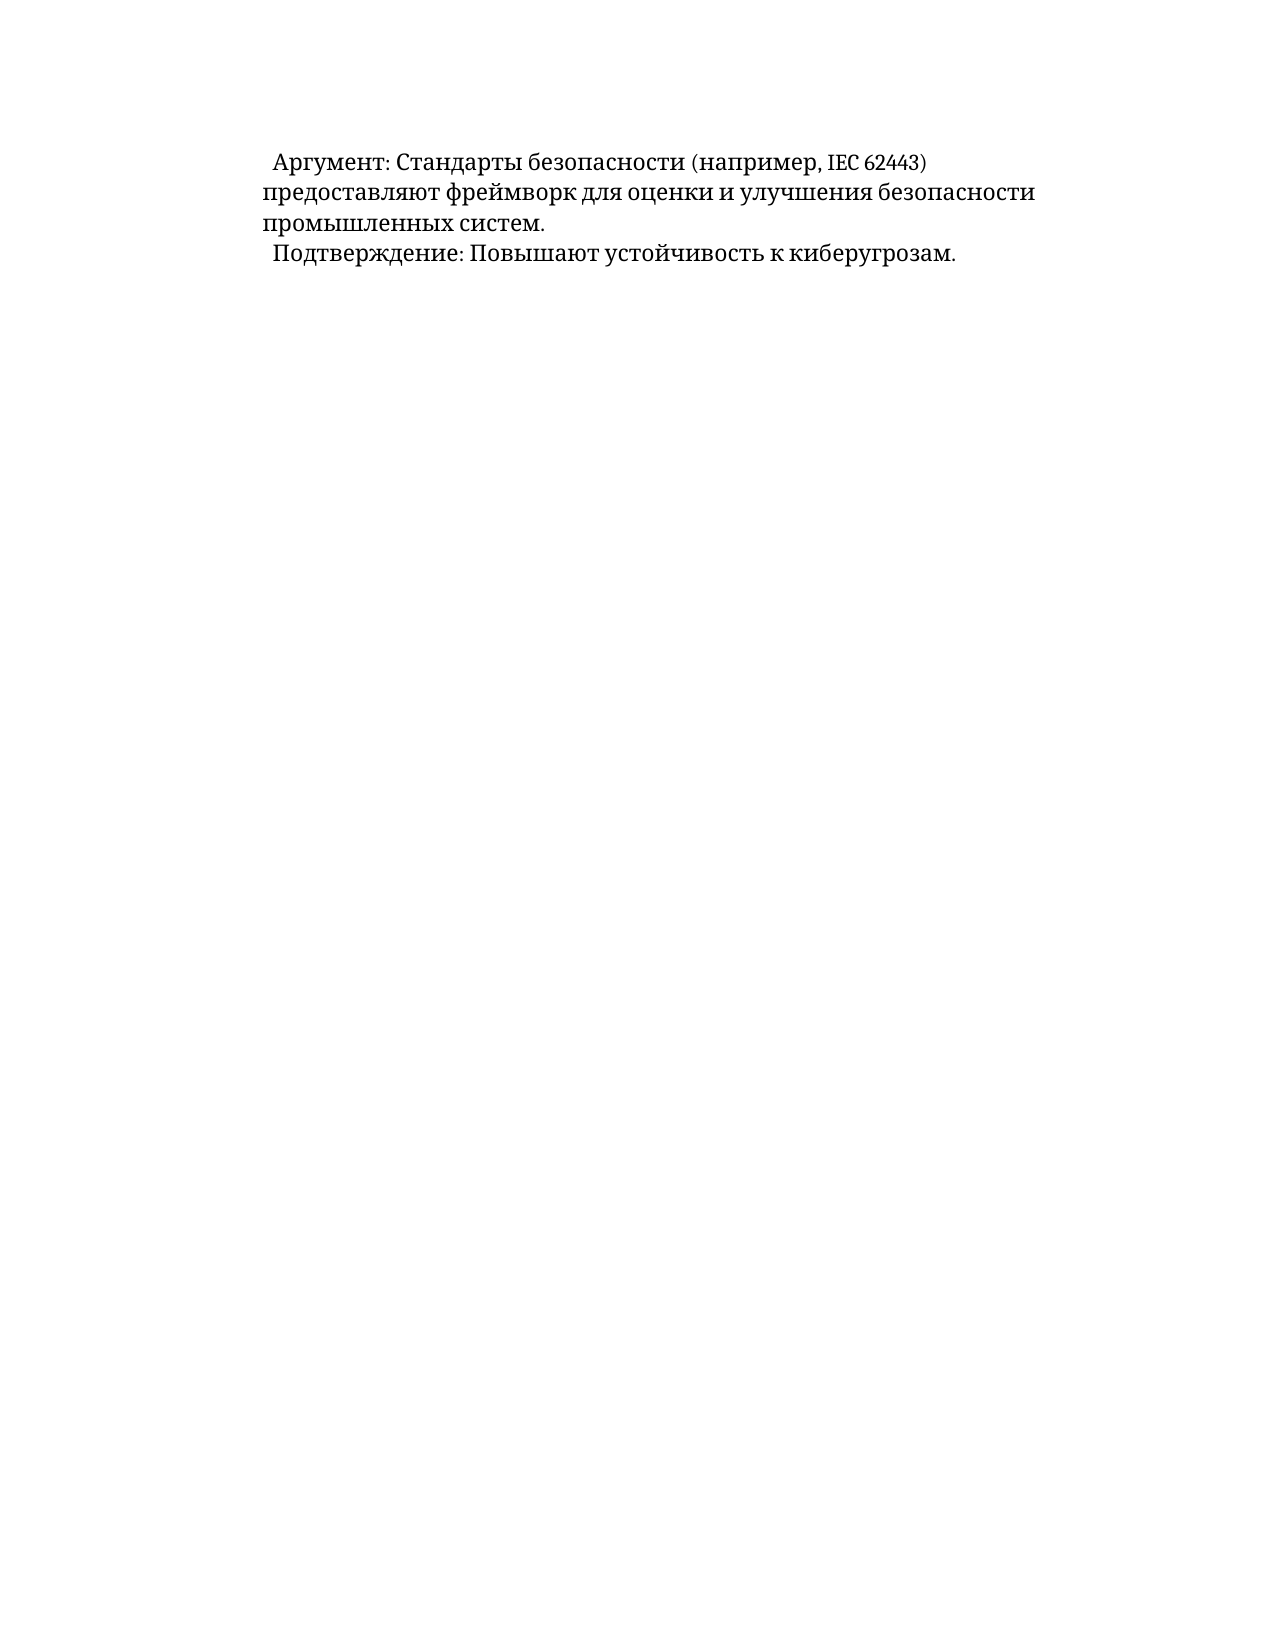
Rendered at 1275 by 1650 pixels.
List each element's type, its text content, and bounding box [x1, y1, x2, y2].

list Подтверждение: Повышают устойчивость к киберугрозам. [262, 241, 1087, 267]
list Аргумент: Стандарты безопасности (например, IEC 62443) предоставляют фреймворк для оценки и улучшения безопасности промышленных систем. [262, 150, 1087, 237]
